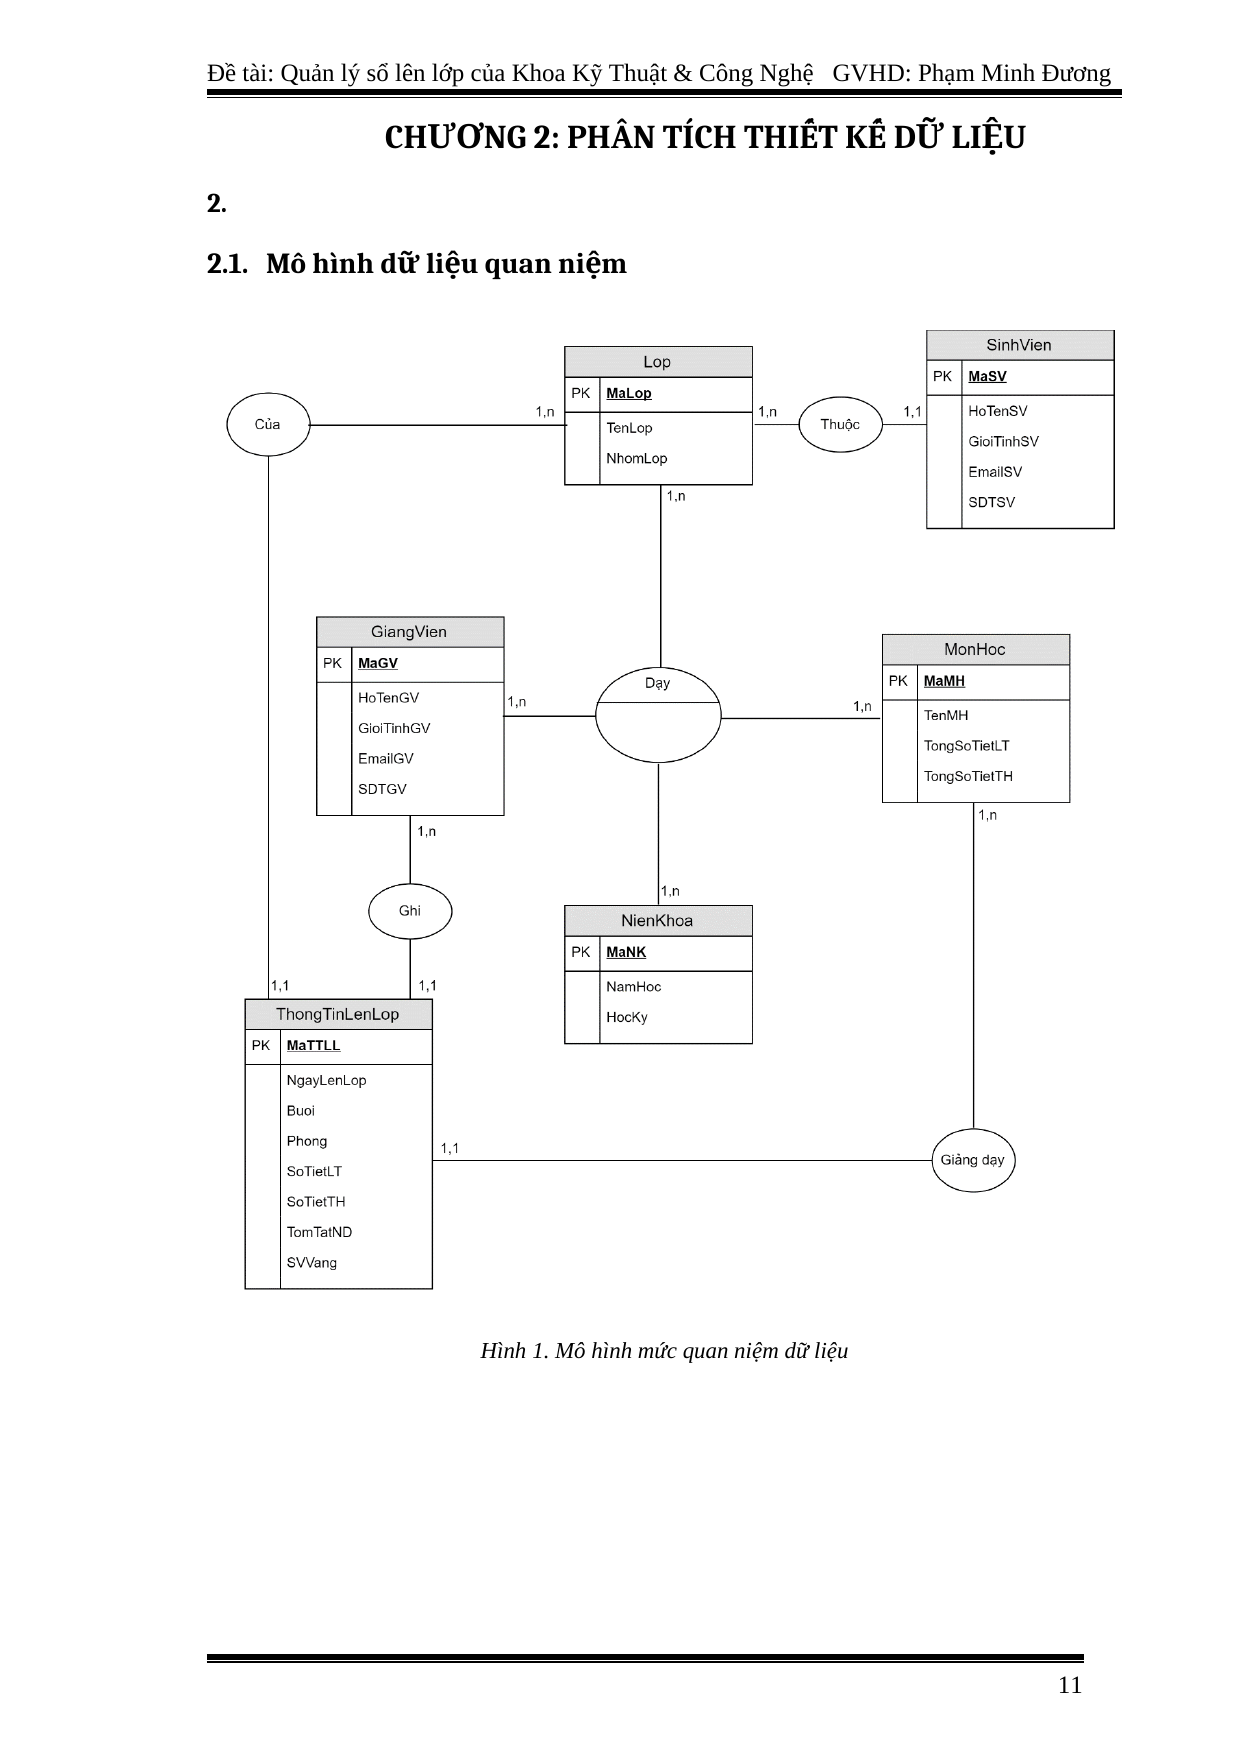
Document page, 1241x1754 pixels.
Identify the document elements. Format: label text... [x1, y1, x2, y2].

list Mô hình dữ liệu quan niệm [207, 247, 1122, 281]
list CHƯƠNG 2: PHÂN TÍCH THIẾT KẾ DỮ LIỆU [289, 118, 1122, 156]
picture [206, 310, 1133, 1310]
text Hình 1. Mô hình mức quan niệm dữ liệu [207, 1337, 1122, 1363]
